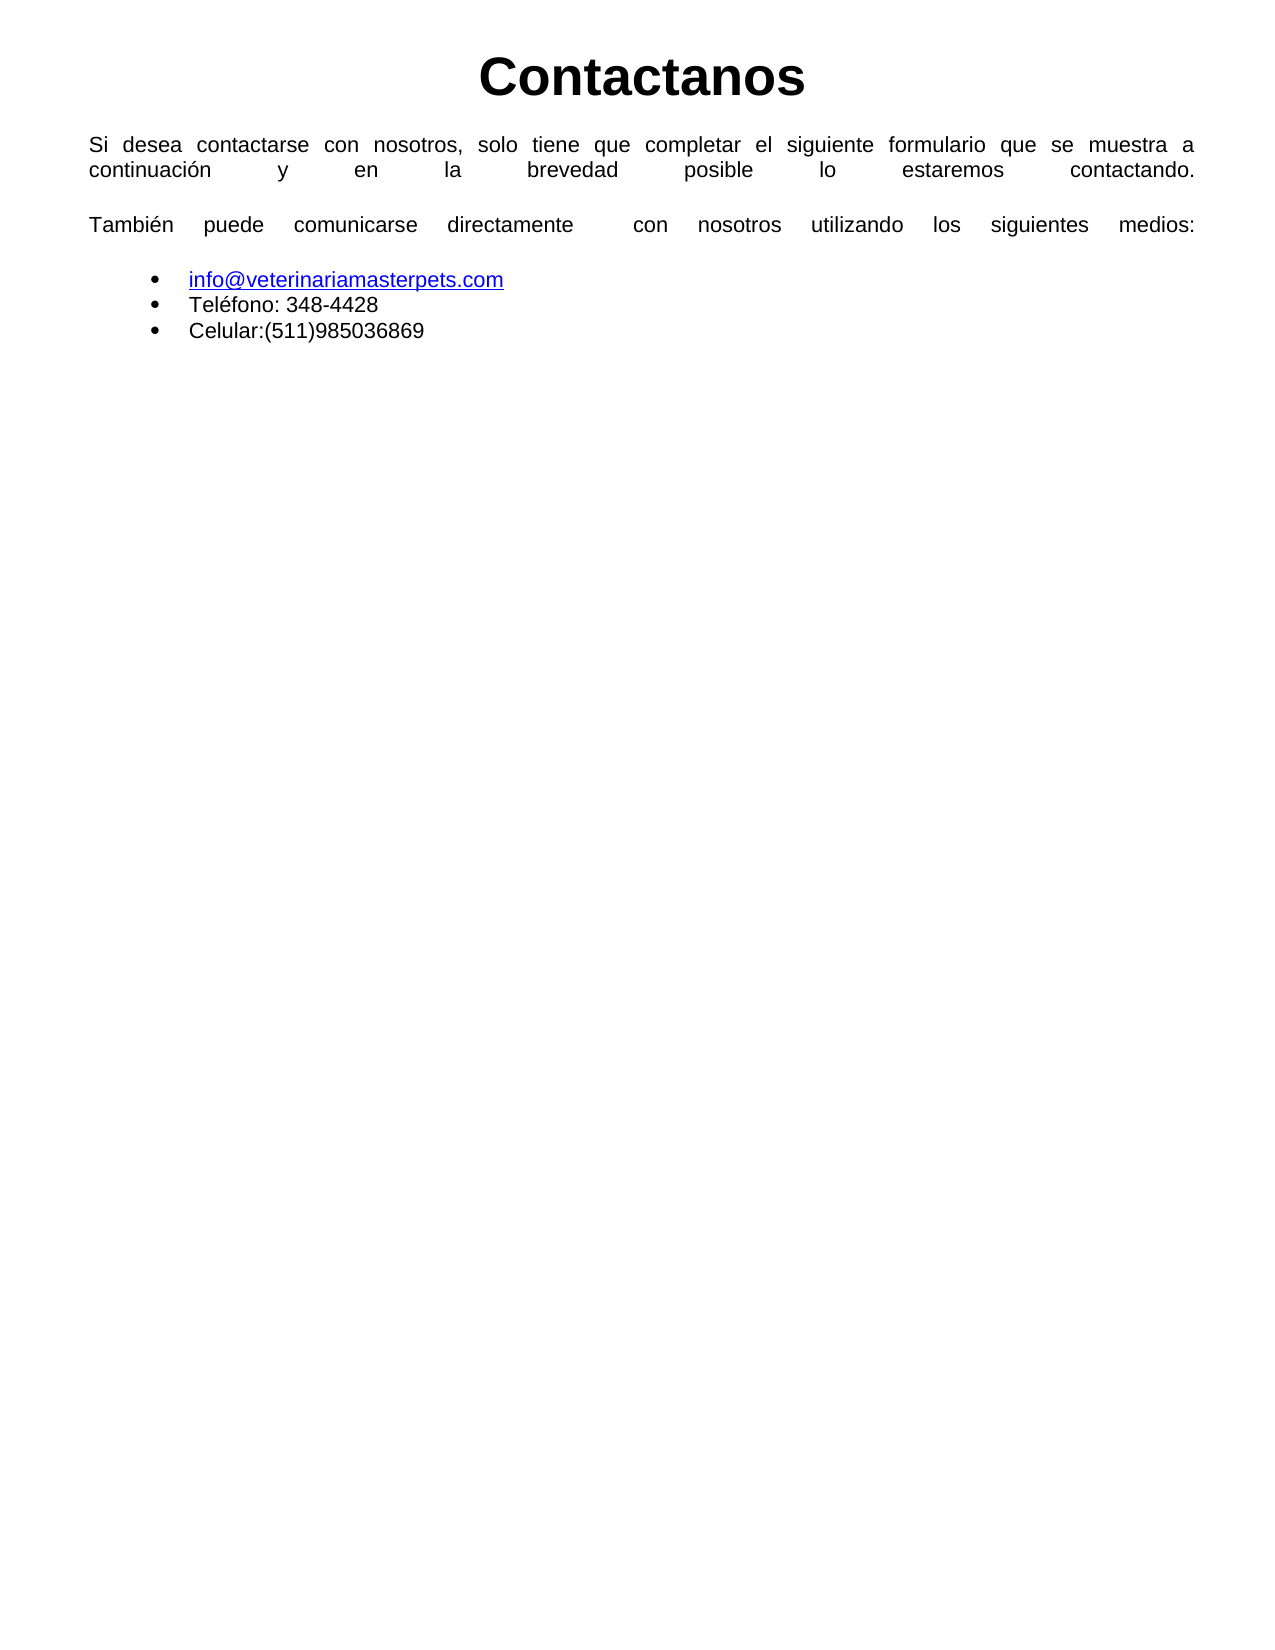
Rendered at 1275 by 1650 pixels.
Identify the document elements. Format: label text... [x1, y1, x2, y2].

list info@veterinariamasterpets.com [151, 267, 1196, 292]
text También puede comunicarse directamente con nosotros utilizando los siguientes medios: [89, 212, 1196, 267]
text Si desea contactarse con nosotros, solo tiene que completar el siguiente formulario que se muestra a continuación y en la brevedad posible lo estaremos contactando. [89, 132, 1196, 212]
list Teléfono: 348-4428 [151, 292, 1196, 317]
text Contactanos [89, 44, 1196, 107]
list Celular:(511)985036869 [151, 317, 1196, 343]
